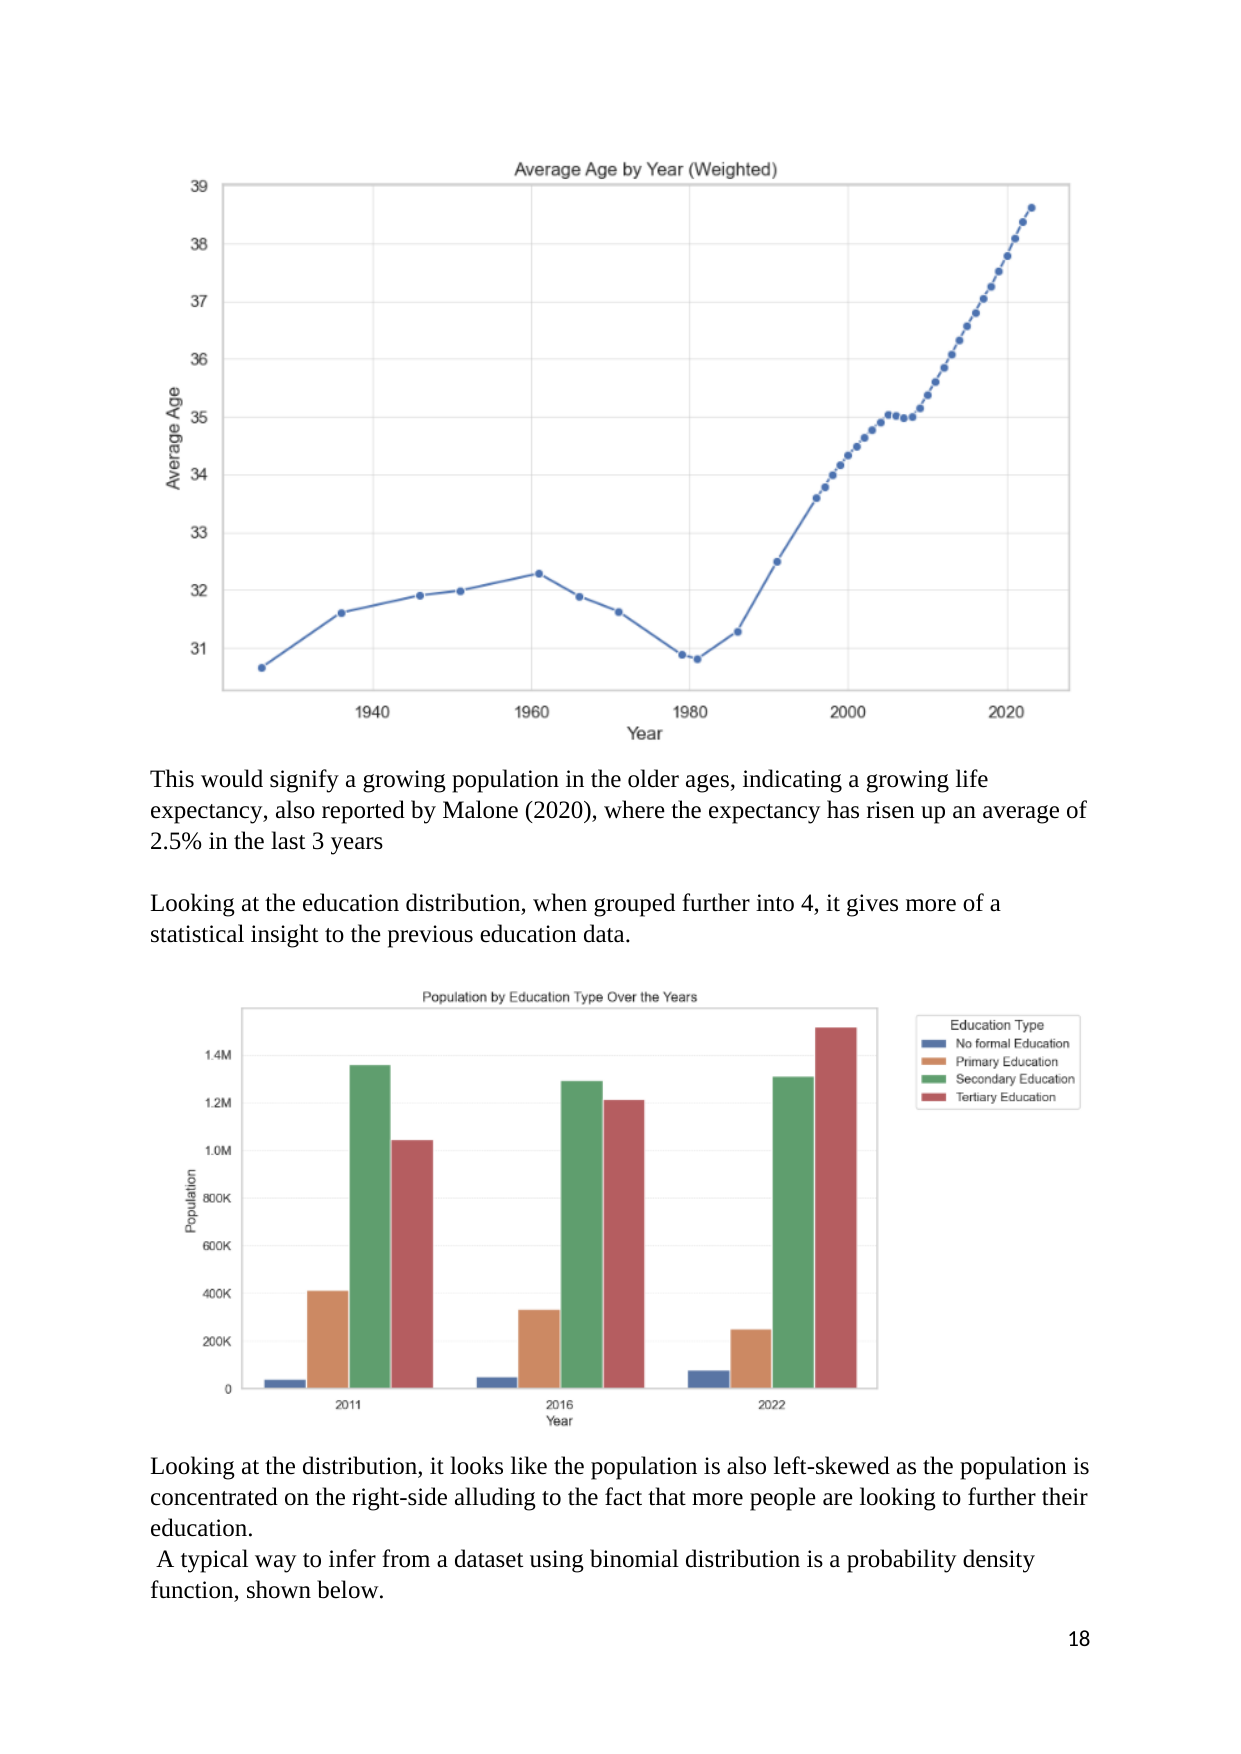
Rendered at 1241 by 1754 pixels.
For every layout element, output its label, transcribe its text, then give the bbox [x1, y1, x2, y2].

text A typical way to infer from a dataset using binomial distribution is a probability density function, shown below. [150, 1544, 1090, 1604]
text Looking at the education distribution, when grouped further into 4, it gives more of a statistical insight to the previous education data. [150, 888, 1090, 948]
picture [150, 150, 1091, 762]
text This would signify a growing population in the older ages, indicating a growing life expectancy, also reported by Malone (2020), where the expectancy has risen up an average of 2.5% in the last 3 years [150, 764, 1090, 854]
text Looking at the distribution, it looks like the population is also left-skewed as the population is concentrated on the right-side alluding to the fact that more people are looking to further their education. [150, 1451, 1090, 1542]
picture [150, 981, 1091, 1449]
